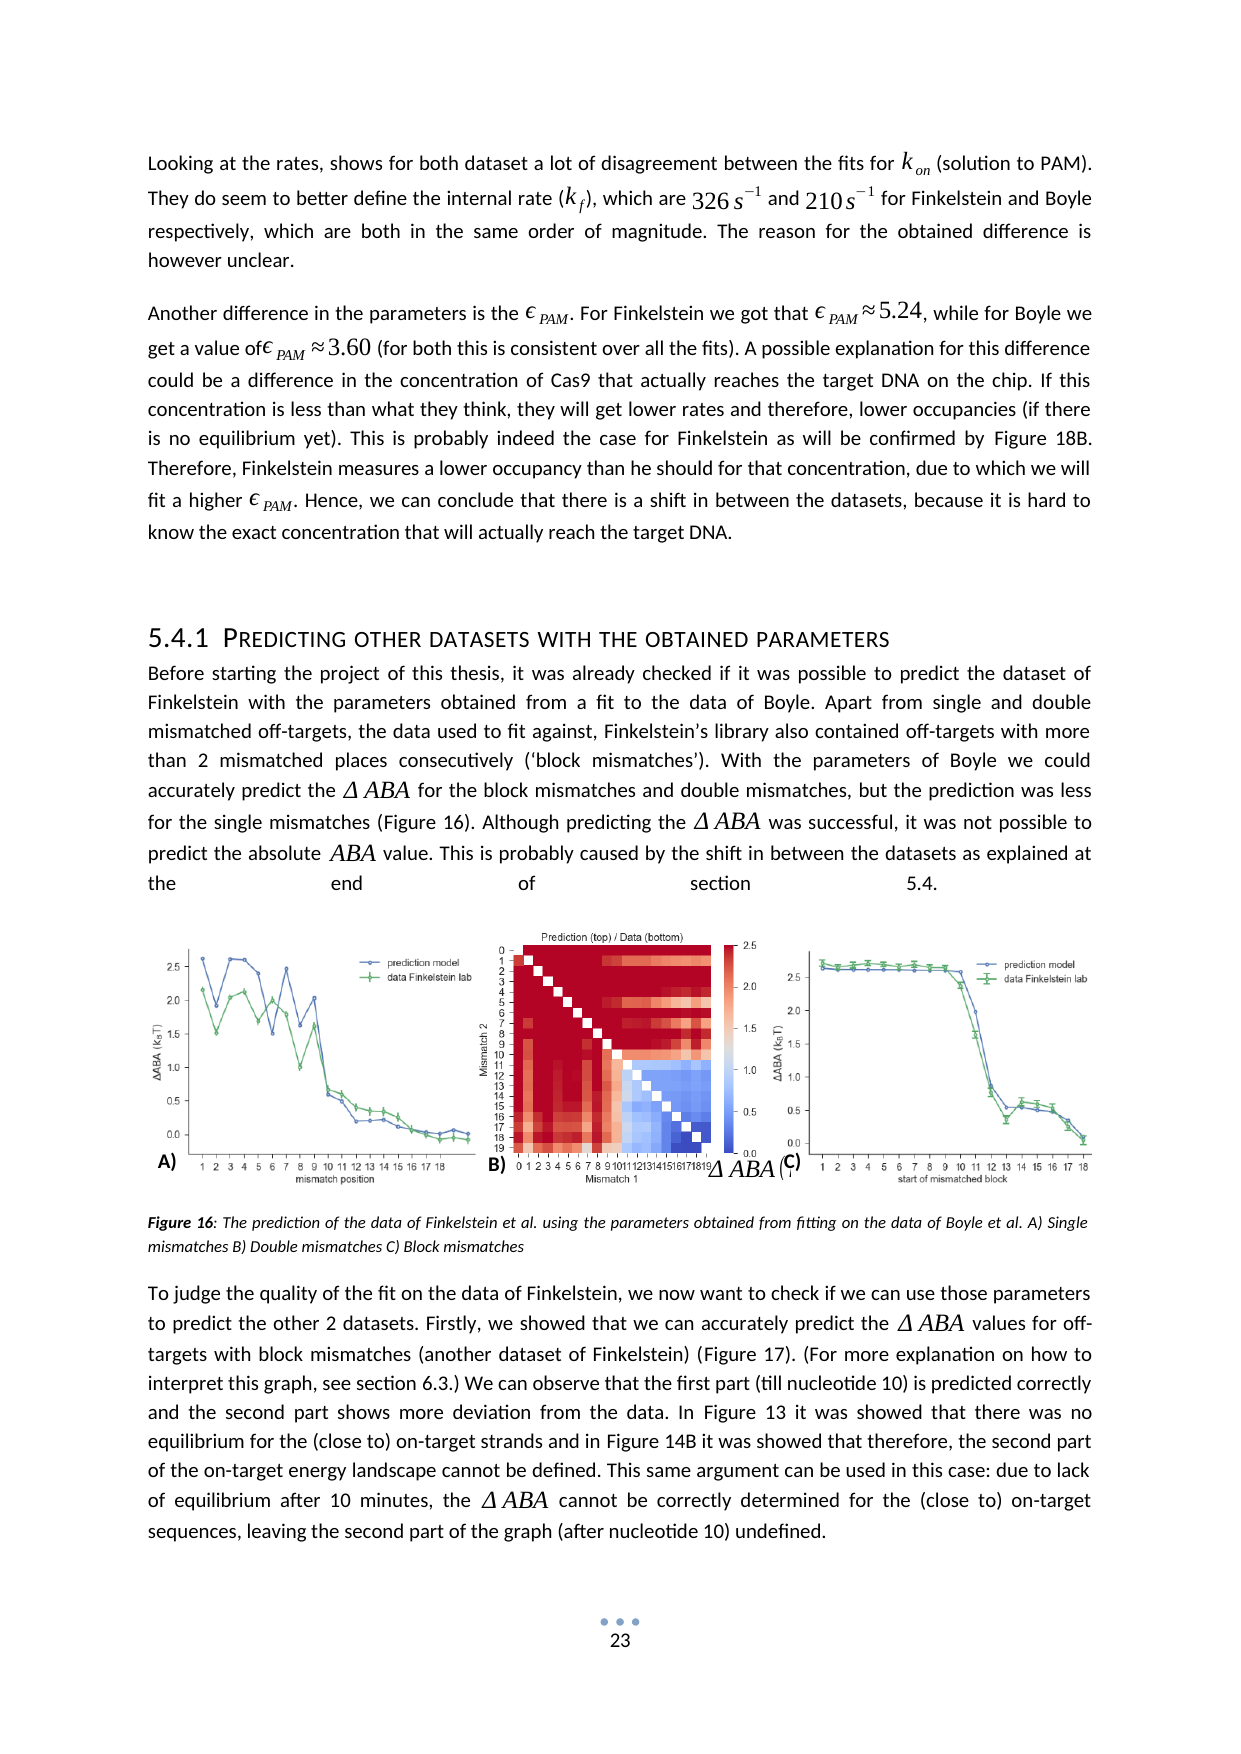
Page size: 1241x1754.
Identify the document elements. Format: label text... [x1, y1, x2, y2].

text Before starting the project of this thesis, it was already checked if it was possible to predict the dataset of Finkelstein with the parameters obtained from a fit to the data of Boyle. Apart from single and double mismatched off-targets, the data used to fit against, Finkelstein’s library also contained off-targets with more than 2 mismatched places consecutively (‘block mismatches’). With the parameters of Boyle we could accurately predict the for the block mismatches and double mismatches, but the prediction was less for the single mismatches (Figure 16). Although predicting the was successful, it was not possible to predict the absolute value. This is probably caused by the shift in between the datasets as explained at the end of section 5.4. [148, 660, 1093, 925]
text Looking at the rates, shows for both dataset a lot of disagreement between the fits for (solution to PAM). They do seem to better define the internal rate (), which are and for Finkelstein and Boyle respectively, which are both in the same order of magnitude. The reason for the obtained difference is however unclear. [148, 148, 1093, 272]
text Figure 16: The prediction of the data of Finkelstein et al. using the parameters obtained from fitting on the data of Boyle et al. A) Single mismatches B) Double mismatches C) Block mismatches [148, 1213, 1093, 1256]
text Another difference in the parameters is the . For Finkelstein we got that , while for Boyle we get a value of (for both this is consistent over all the fits). A possible explanation for this difference could be a difference in the concentration of Cas9 that actually reaches the target DNA on the chip. If this concentration is less than what they think, they will get lower rates and therefore, lower occupancies (if there is no equilibrium yet). This is probably indeed the case for Finkelstein as will be confirmed by Figure 18B. Therefore, Finkelstein measures a lower occupancy than he should for that concentration, due to which we will fit a higher . Hence, we can conclude that there is a shift in between the datasets, because it is hard to know the exact concentration that will actually reach the target DNA. [148, 297, 1093, 544]
picture [147, 928, 765, 1189]
picture [768, 942, 1092, 1189]
text To judge the quality of the fit on the data of Finkelstein, we now want to check if we can use those parameters to predict the other 2 datasets. Firstly, we showed that we can accurately predict the values for off-targets with block mismatches (another dataset of Finkelstein) (Figure 17). (For more explanation on how to interpret this graph, see section 6.3.) We can observe that the first part (till nucleotide 10) is predicted correctly and the second part shows more deviation from the data. In Figure 13 it was showed that there was no equilibrium for the (close to) on-target strands and in Figure 14B it was showed that therefore, the second part of the on-target energy landscape cannot be defined. This same argument can be used in this case: due to lack of equilibrium after 10 minutes, the cannot be correctly determined for the (close to) on-target sequences, leaving the second part of the graph (after nucleotide 10) undefined. [148, 1280, 1093, 1543]
subtitle Predicting other datasets with the obtained parameters [148, 619, 1093, 654]
